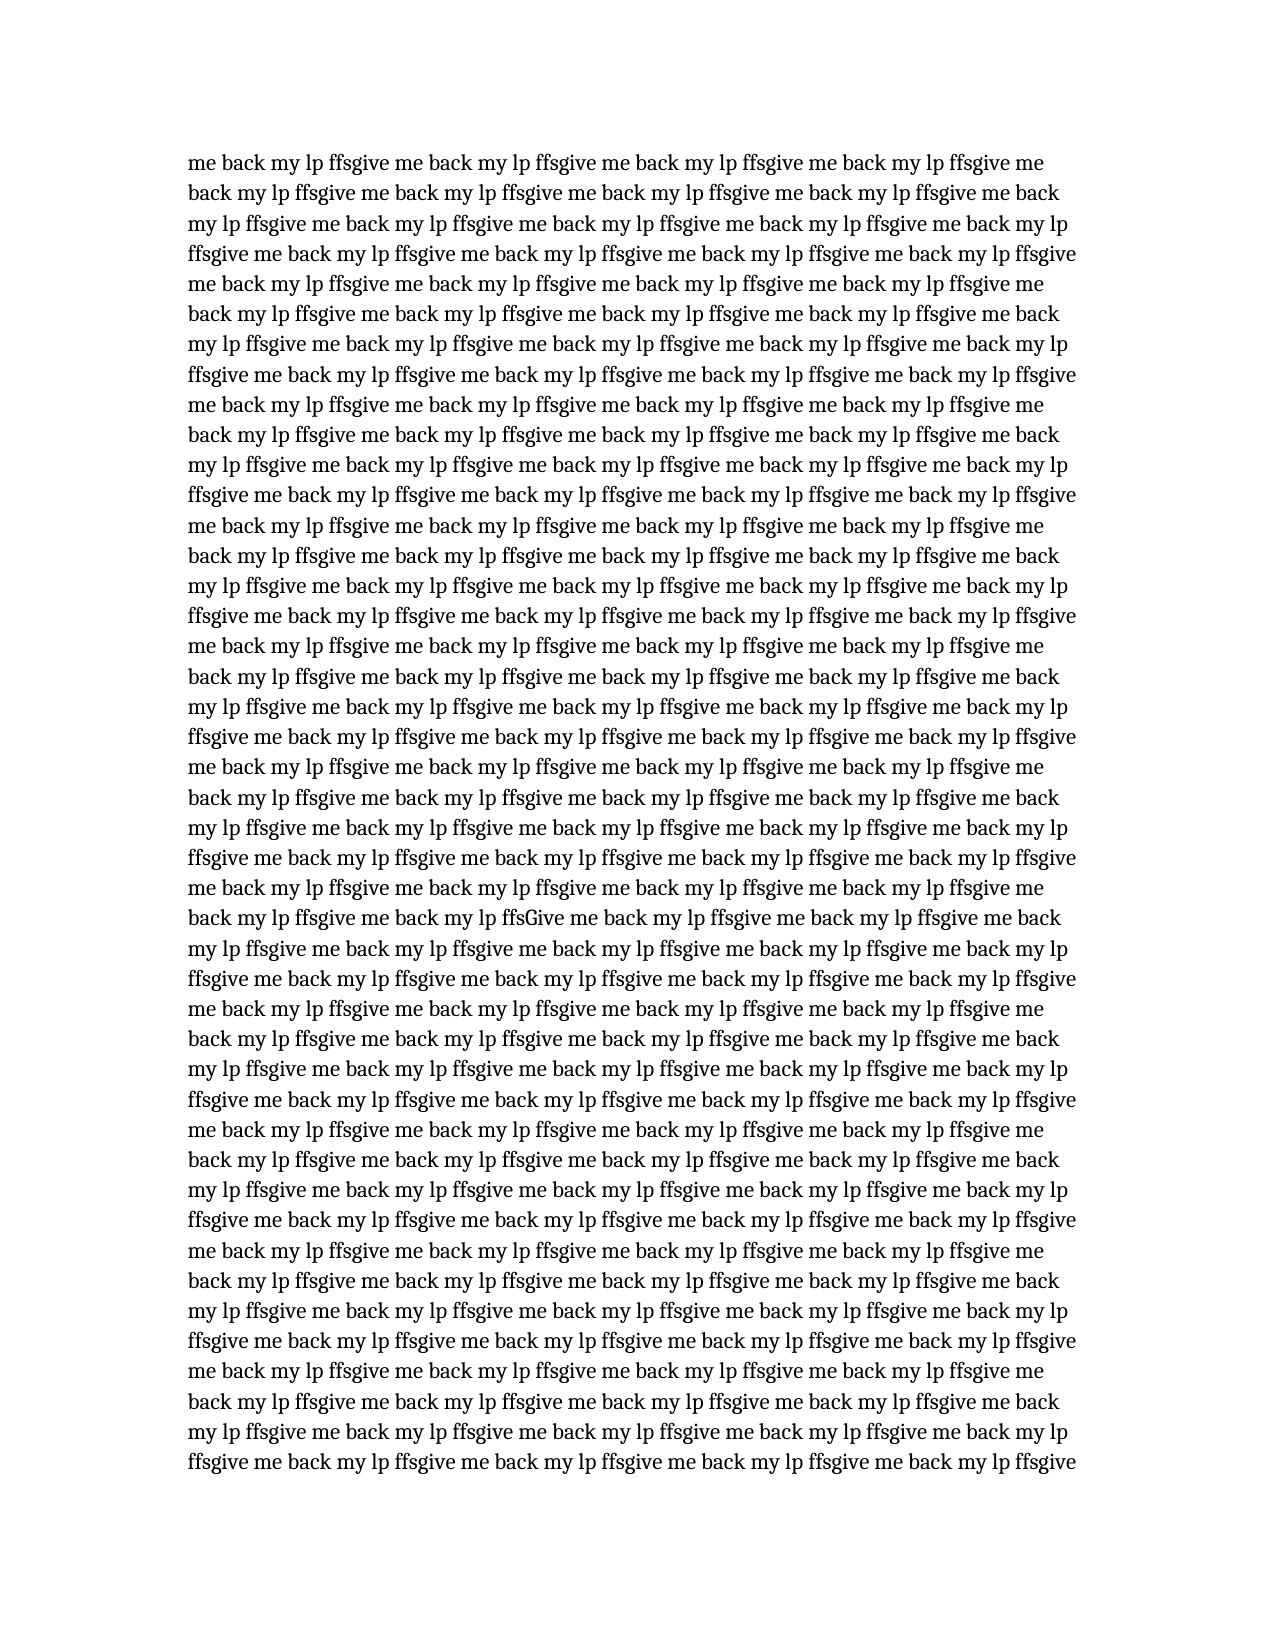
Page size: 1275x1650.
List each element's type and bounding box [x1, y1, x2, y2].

text [187, 150, 1087, 1475]
